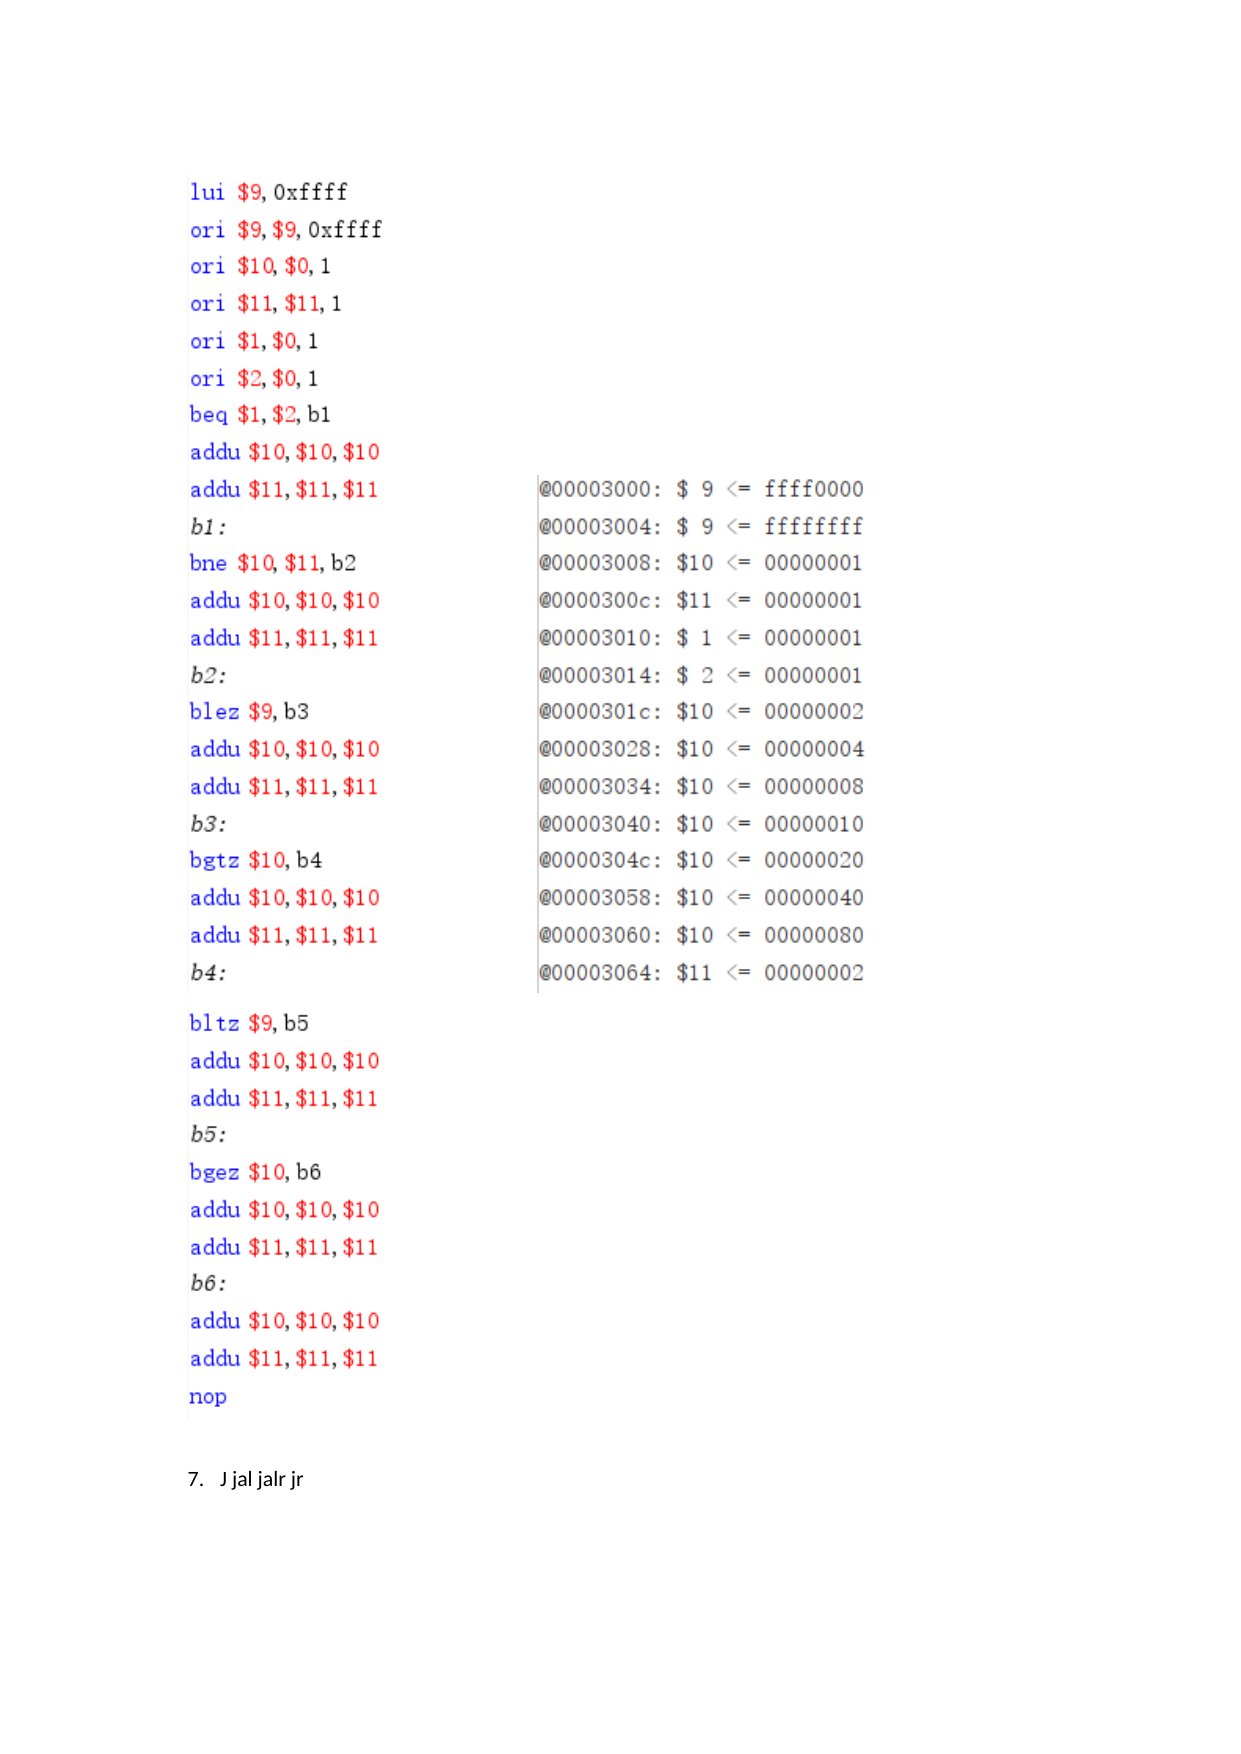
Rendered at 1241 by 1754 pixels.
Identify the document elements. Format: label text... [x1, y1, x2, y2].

picture [187, 175, 393, 993]
picture [537, 475, 877, 993]
picture [187, 1007, 388, 1421]
list J jal jalr jr [187, 1462, 1053, 1494]
